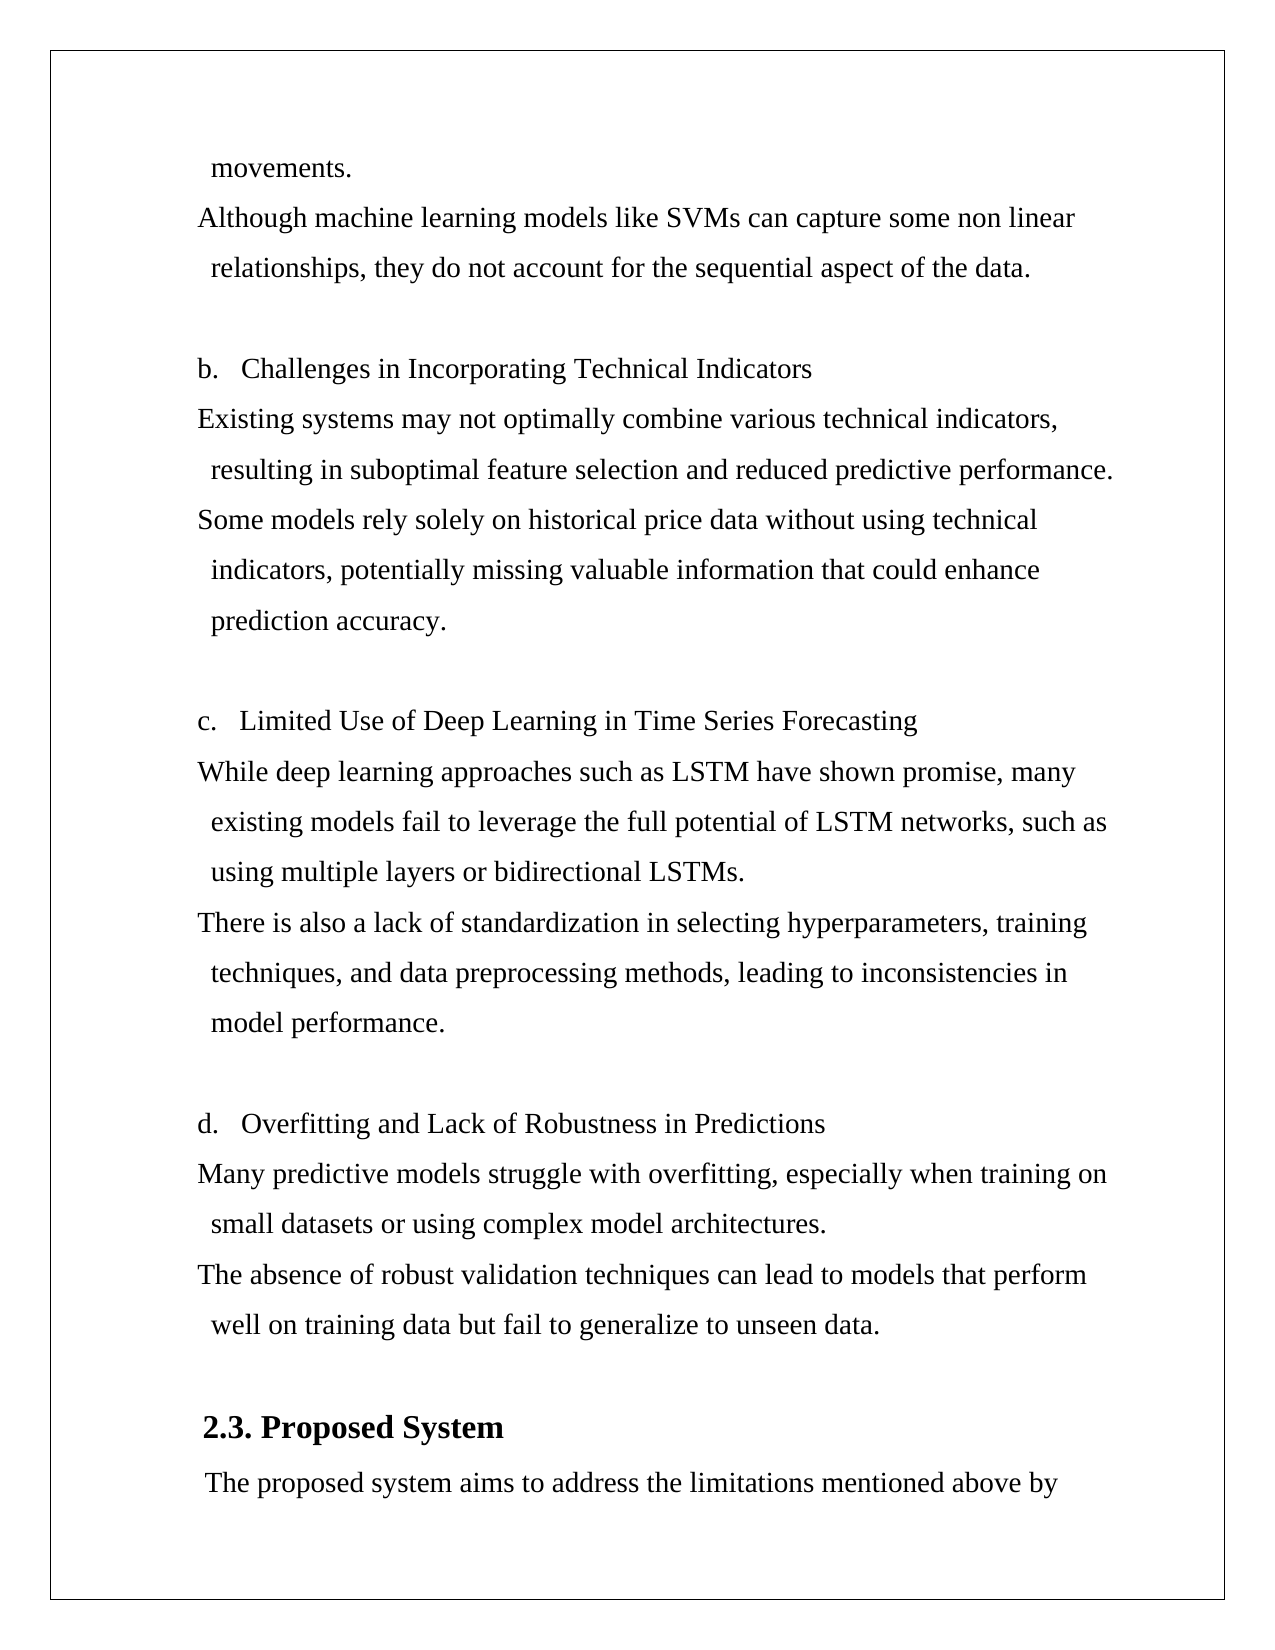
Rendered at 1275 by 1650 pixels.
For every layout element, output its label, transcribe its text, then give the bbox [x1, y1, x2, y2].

subtitle There is also a lack of standardization in selecting hyperparameters, training techniques, and data preprocessing methods, leading to inconsistencies in model performance. [161, 905, 1135, 1039]
subtitle While deep learning approaches such as LSTM have shown promise, many existing models fail to leverage the full potential of LSTM networks, such as using multiple layers or bidirectional LSTMs. [161, 754, 1135, 888]
subtitle d. Overfitting and Lack of Robustness in Predictions [161, 1106, 1135, 1139]
subtitle b. Challenges in Incorporating Technical Indicators [161, 351, 1135, 385]
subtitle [161, 150, 1135, 183]
subtitle c. Limited Use of Deep Learning in Time Series Forecasting [161, 703, 1135, 737]
subtitle 2.3. Proposed System [161, 1408, 1135, 1446]
subtitle Some models rely solely on historical price data without using technical indicators, potentially missing valuable information that could enhance prediction accuracy. [161, 502, 1135, 636]
subtitle Existing systems may not optimally combine various technical indicators, resulting in suboptimal feature selection and reduced predictive performance. [161, 402, 1135, 485]
subtitle Many predictive models struggle with overfitting, especially when training on small datasets or using complex model architectures. [161, 1156, 1135, 1240]
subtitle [161, 1465, 1135, 1499]
subtitle The absence of robust validation techniques can lead to models that perform well on training data but fail to generalize to unseen data. [161, 1257, 1135, 1341]
subtitle Although machine learning models like SVMs can capture some non linear relationships, they do not account for the sequential aspect of the data. [161, 200, 1135, 284]
